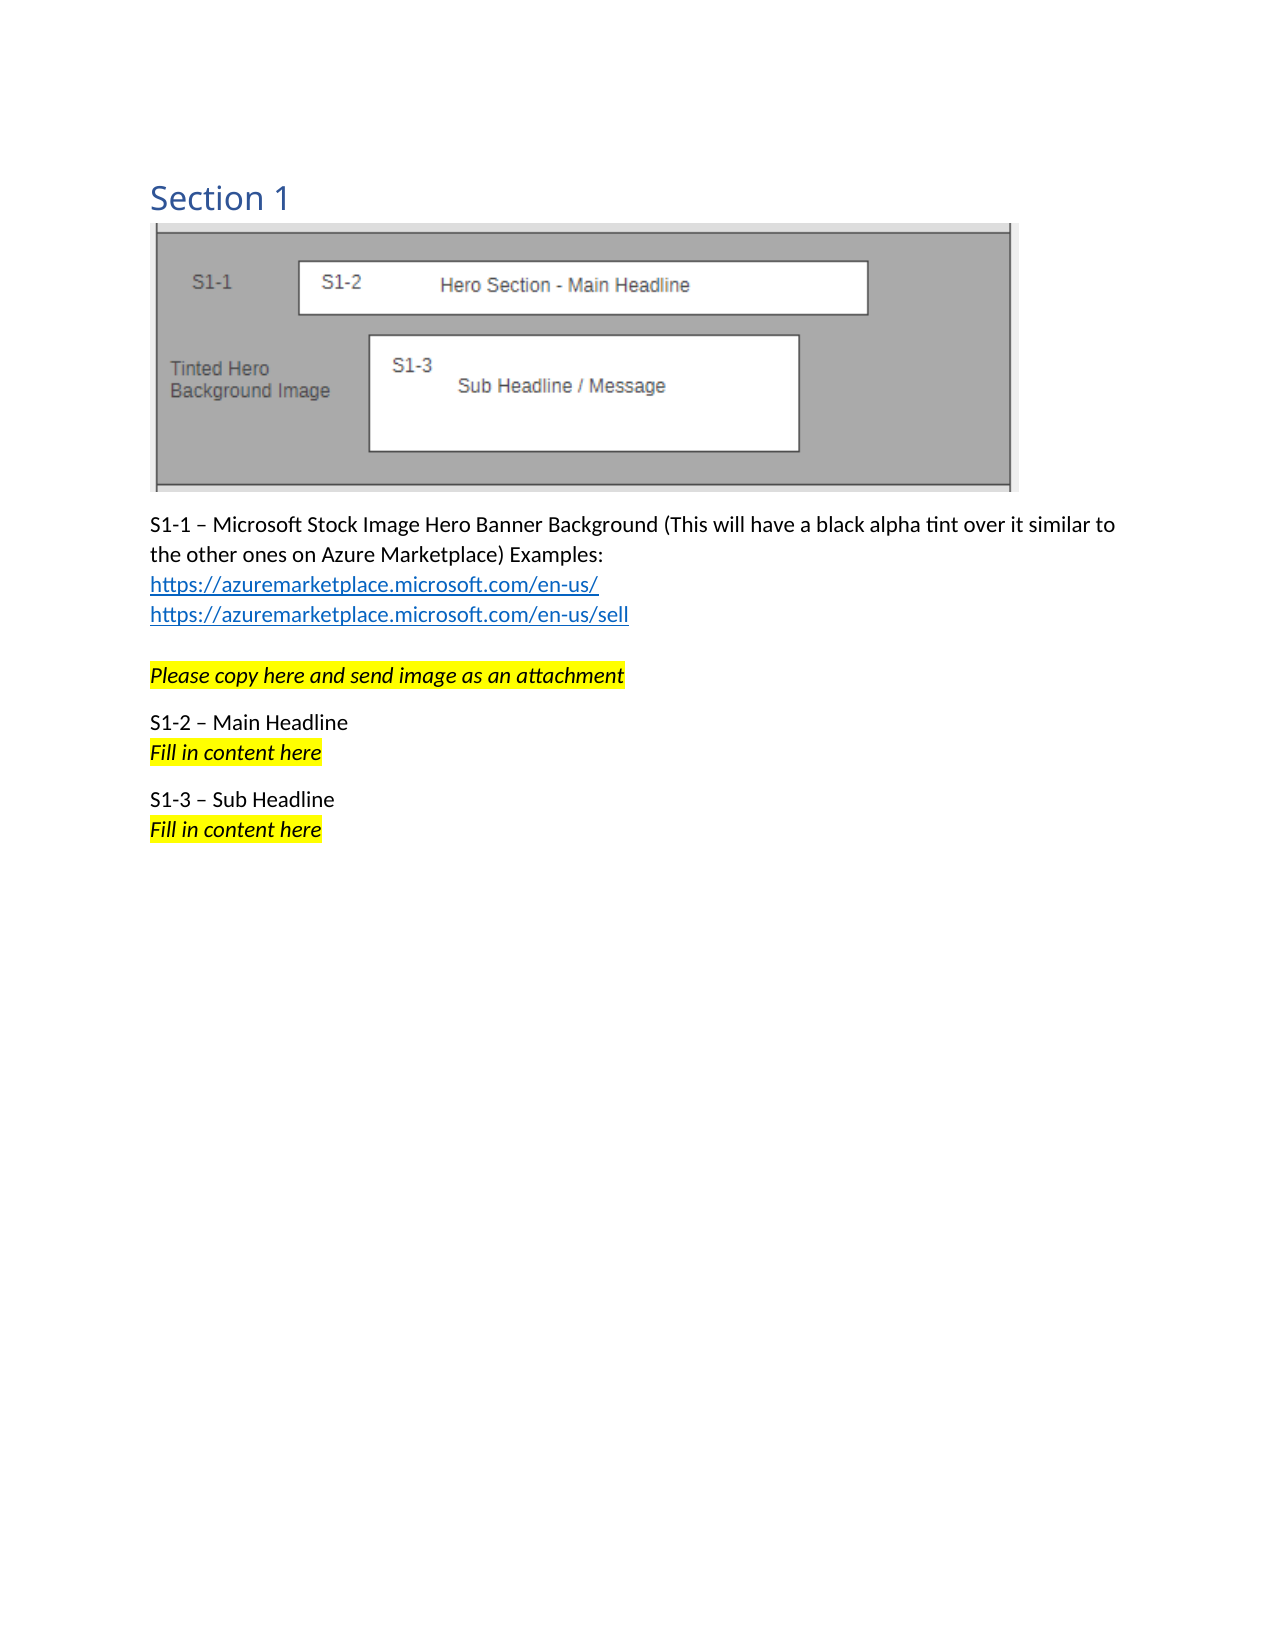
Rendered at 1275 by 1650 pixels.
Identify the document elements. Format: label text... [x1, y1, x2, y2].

text S1-3 – Sub Headline Fill in content here [150, 785, 1125, 843]
picture [150, 223, 1019, 492]
text S1-2 – Main Headline Fill in content here [150, 708, 1125, 766]
text S1-1 – Microsoft Stock Image Hero Banner Background (This will have a black alpha tint over it similar to the other ones on Azure Marketplace) Examples: https://azuremarketplace.microsoft.com/en-us/ https://azuremarketplace.microsoft.com/en-us/sell Please copy here and send image as an attachment [150, 510, 1125, 689]
subtitle Section 1 [150, 175, 1125, 220]
